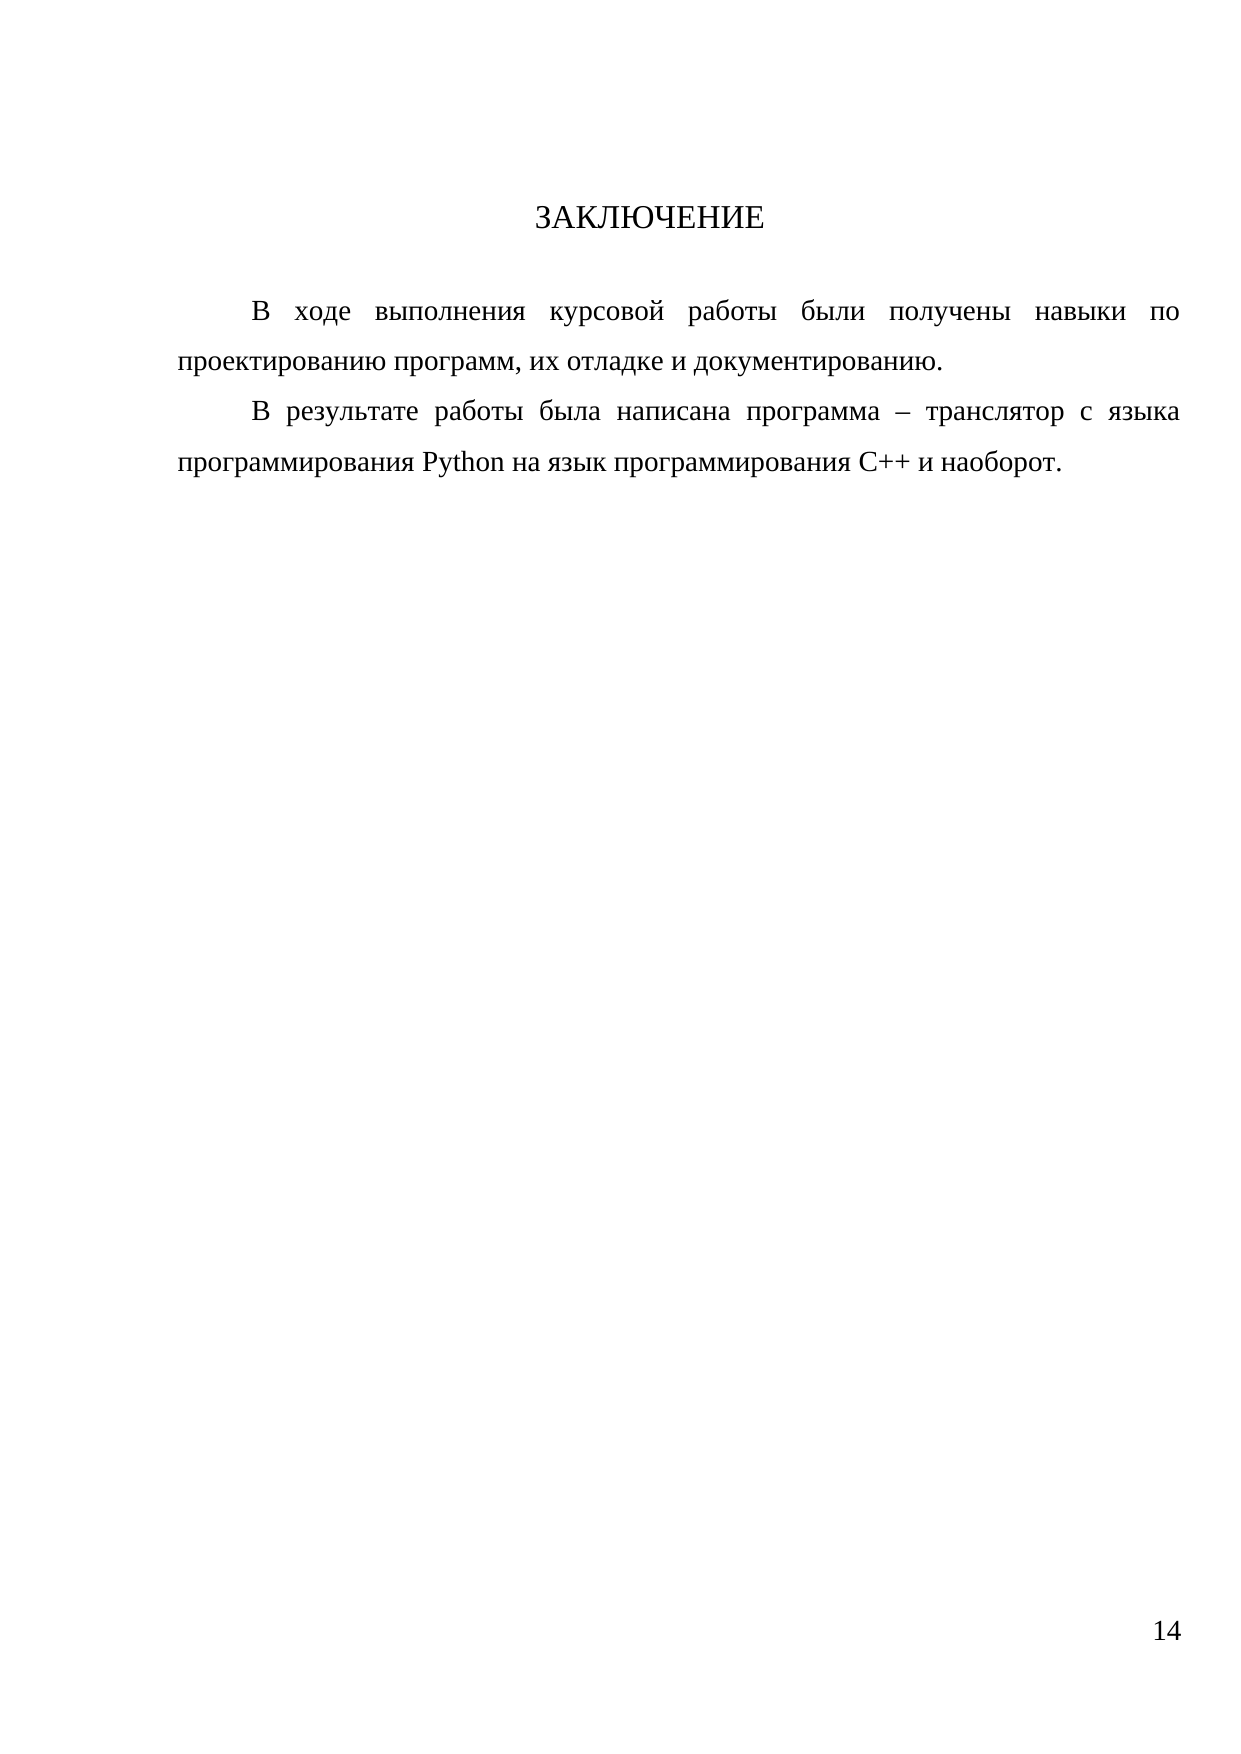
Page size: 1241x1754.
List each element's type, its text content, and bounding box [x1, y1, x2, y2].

subtitle ЗАКЛЮЧЕНИЕ [118, 198, 1181, 236]
text В результате работы была написана программа – транслятор с языка программирования Python на язык программирования C++ и наоборот. [177, 393, 1181, 477]
text В ходе выполнения курсовой работы были получены навыки по проектированию программ, их отладке и документированию. [177, 293, 1181, 377]
